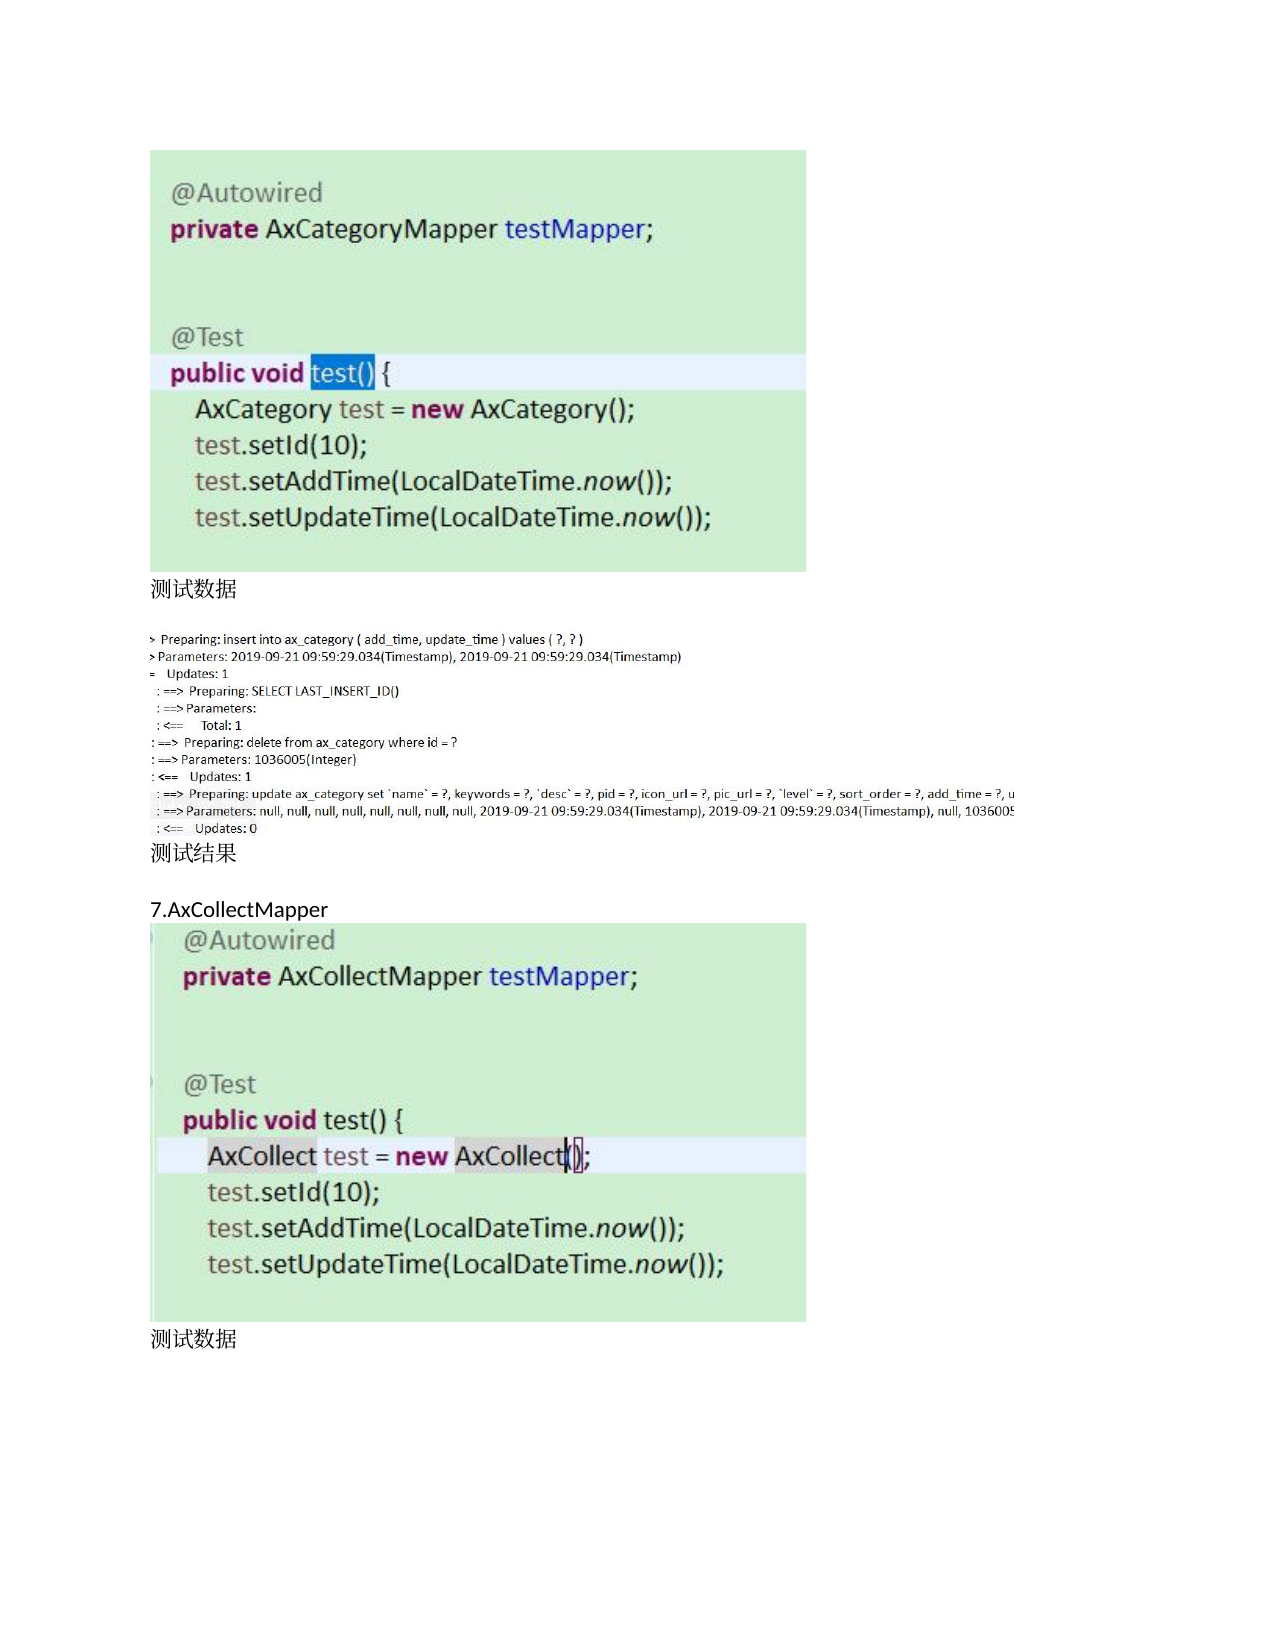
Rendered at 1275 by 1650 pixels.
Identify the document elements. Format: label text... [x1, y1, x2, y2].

text 7.AxCollectMapper [150, 896, 1125, 923]
picture [150, 631, 1014, 836]
picture [150, 150, 807, 572]
picture [150, 923, 807, 1322]
text 测试结果 [150, 836, 1125, 867]
text 测试数据 [150, 1322, 1125, 1353]
text 测试数据 [150, 572, 1125, 603]
